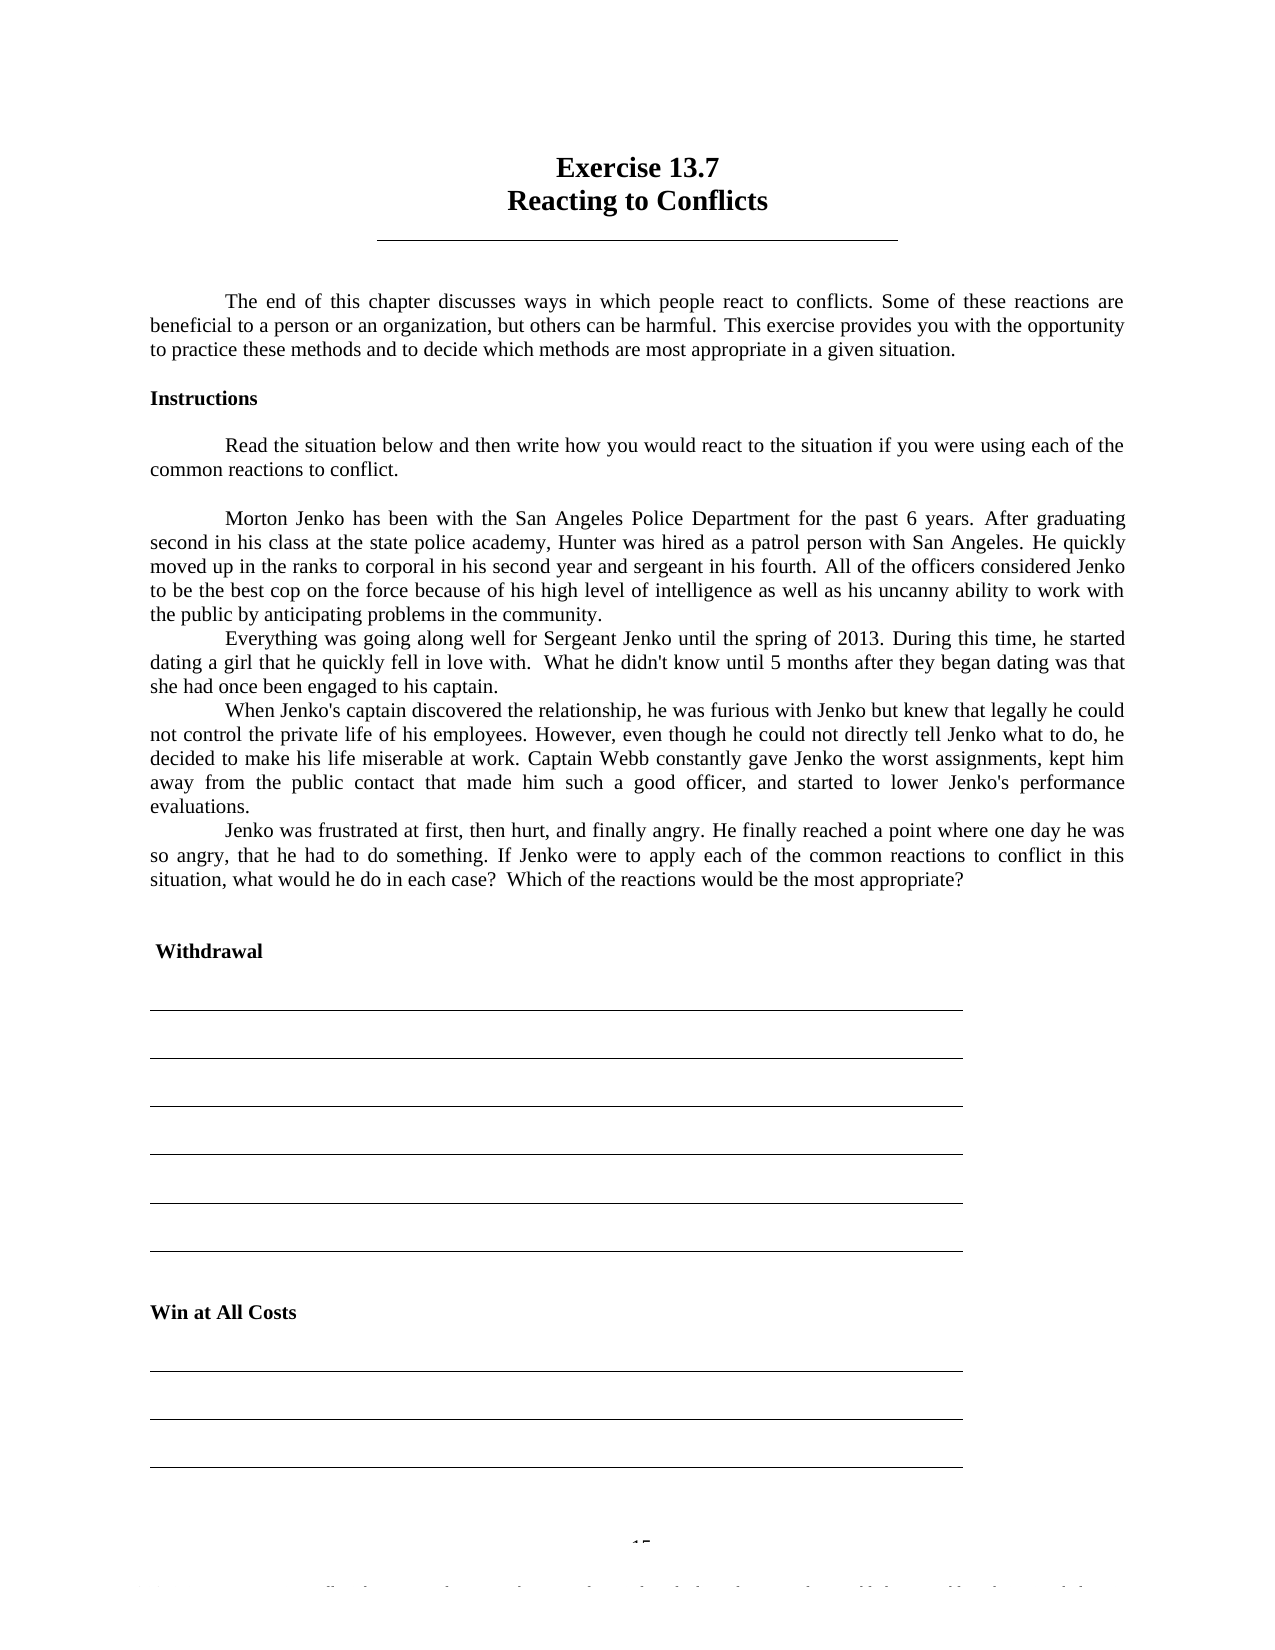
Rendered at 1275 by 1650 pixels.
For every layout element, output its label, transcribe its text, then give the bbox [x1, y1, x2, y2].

text When Jenko's captain discovered the relationship, he was furious with Jenko but knew that legally he could not control the private life of his employees. However, even though he could not directly tell Jenko what to do, he decided to make his life miserable at work. Captain Webb constantly gave Jenko the worst assignments, kept him away from the public contact that made him such a good officer, and started to lower Jenko's performance evaluations. [150, 698, 1125, 818]
text The end of this chapter discusses ways in which people react to conflicts. Some of these reactions are beneficial to a person or an organization, but others can be harmful. This exercise provides you with the opportunity to practice these methods and to decide which methods are most appropriate in a given situation. [150, 289, 1126, 361]
text Read the situation below and then write how you would react to the situation if you were using each of the common reactions to conflict. [150, 433, 1125, 481]
text Withdrawal [155, 939, 1148, 963]
text Jenko was frustrated at first, then hurt, and finally angry. He finally reached a point where one day he was so angry, that he had to do something. If Jenko were to apply each of the common reactions to conflict in this situation, what would he do in each case? Which of the reactions would be the most appropriate? [150, 818, 1125, 891]
subtitle Instructions [150, 386, 1148, 409]
text Morton Jenko has been with the San Angeles Police Department for the past 6 years. After graduating second in his class at the state police academy, Hunter was hired as a patrol person with San Angeles. He quickly moved up in the ranks to corporal in his second year and sergeant in his fourth. All of the officers considered Jenko to be the best cop on the force because of his high level of intelligence as well as his uncanny ability to work with the public by anticipating problems in the community. [150, 506, 1126, 626]
text Everything was going along well for Sergeant Jenko until the spring of 2013. During this time, he started dating a girl that he quickly fell in love with. What he didn't know until 5 months after they began dating was that she had once been engaged to his captain. [150, 626, 1126, 698]
text Win at All Costs [150, 1300, 1148, 1324]
subtitle Exercise 13.7 Reacting to Conflicts [507, 150, 768, 217]
